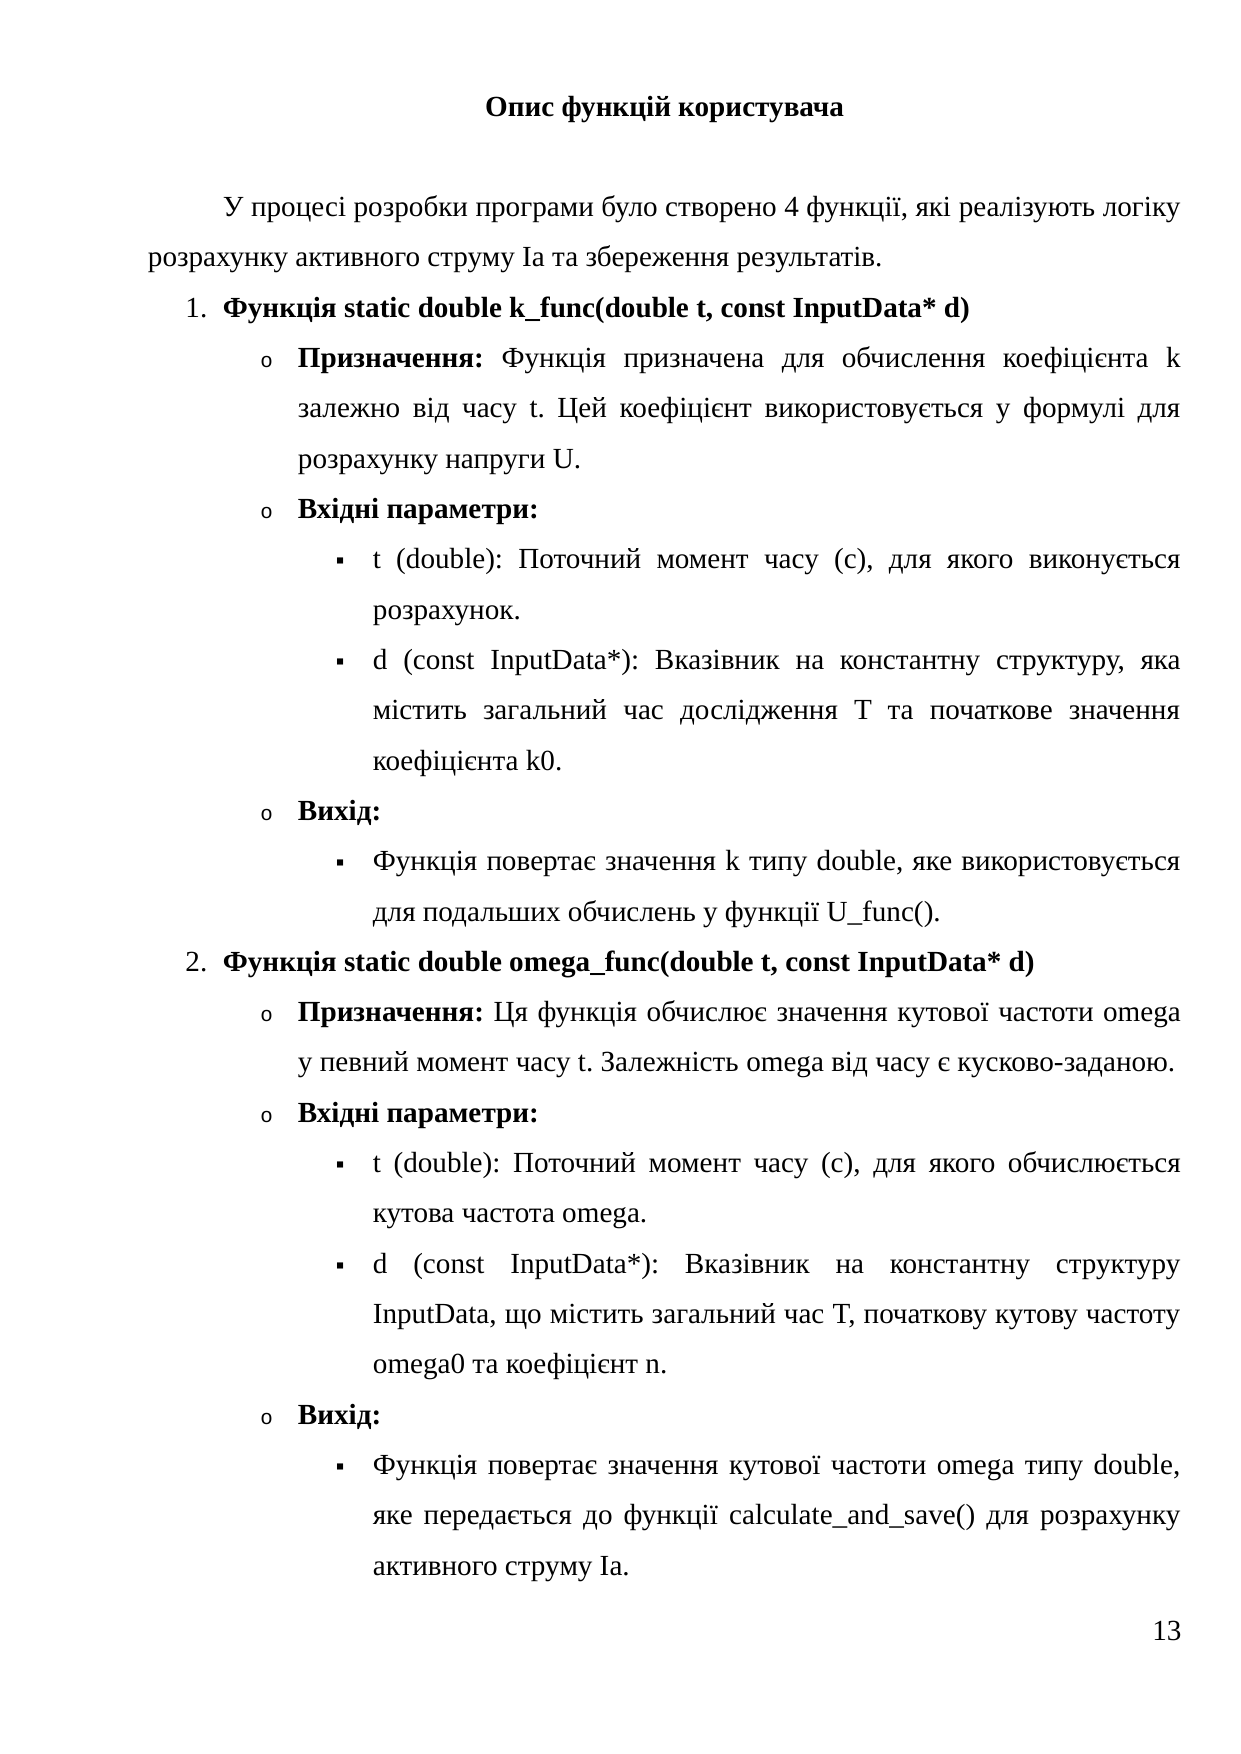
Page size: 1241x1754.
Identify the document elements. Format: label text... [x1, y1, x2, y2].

list d (const InputData*): Вказівник на константну структуру, яка містить загальний час дослідження T та початкове значення коефіцієнта k0. [335, 642, 1181, 776]
list Функція static double omega_func(double t, const InputData* d) [185, 944, 1181, 977]
list Вихід: [260, 793, 1181, 827]
list Вихід: [260, 1397, 1181, 1430]
list Призначення: Ця функція обчислює значення кутової частоти omega у певний момент часу t. Залежність omega від часу є кусково-заданою. [260, 994, 1181, 1078]
list Функція повертає значення кутової частоти omega типу double, яке передається до функції calculate_and_save() для розрахунку активного струму Ia. [335, 1447, 1181, 1581]
list Вхідні параметри: [260, 1095, 1181, 1128]
list t (double): Поточний момент часу (с), для якого виконується розрахунок. [335, 541, 1181, 625]
list t (double): Поточний момент часу (с), для якого обчислюється кутова частота omega. [335, 1145, 1181, 1229]
text У процесі розробки програми було створено 4 функції, які реалізують логіку розрахунку активного струму Ia та збереження результатів. [148, 189, 1181, 273]
list Призначення: Функція призначена для обчислення коефіцієнта k залежно від часу t. Цей коефіцієнт використовується у формулі для розрахунку напруги U. [260, 340, 1181, 474]
list Функція static double k_func(double t, const InputData* d) [185, 290, 1181, 323]
subtitle Опис функцій користувача [148, 89, 1181, 122]
list Функція повертає значення k типу double, яке використовується для подальших обчислень у функції U_func(). [335, 843, 1181, 927]
list d (const InputData*): Вказівник на константну структуру InputData, що містить загальний час T, початкову кутову частоту omega0 та коефіцієнт n. [335, 1246, 1181, 1380]
list Вхідні параметри: [260, 491, 1181, 525]
